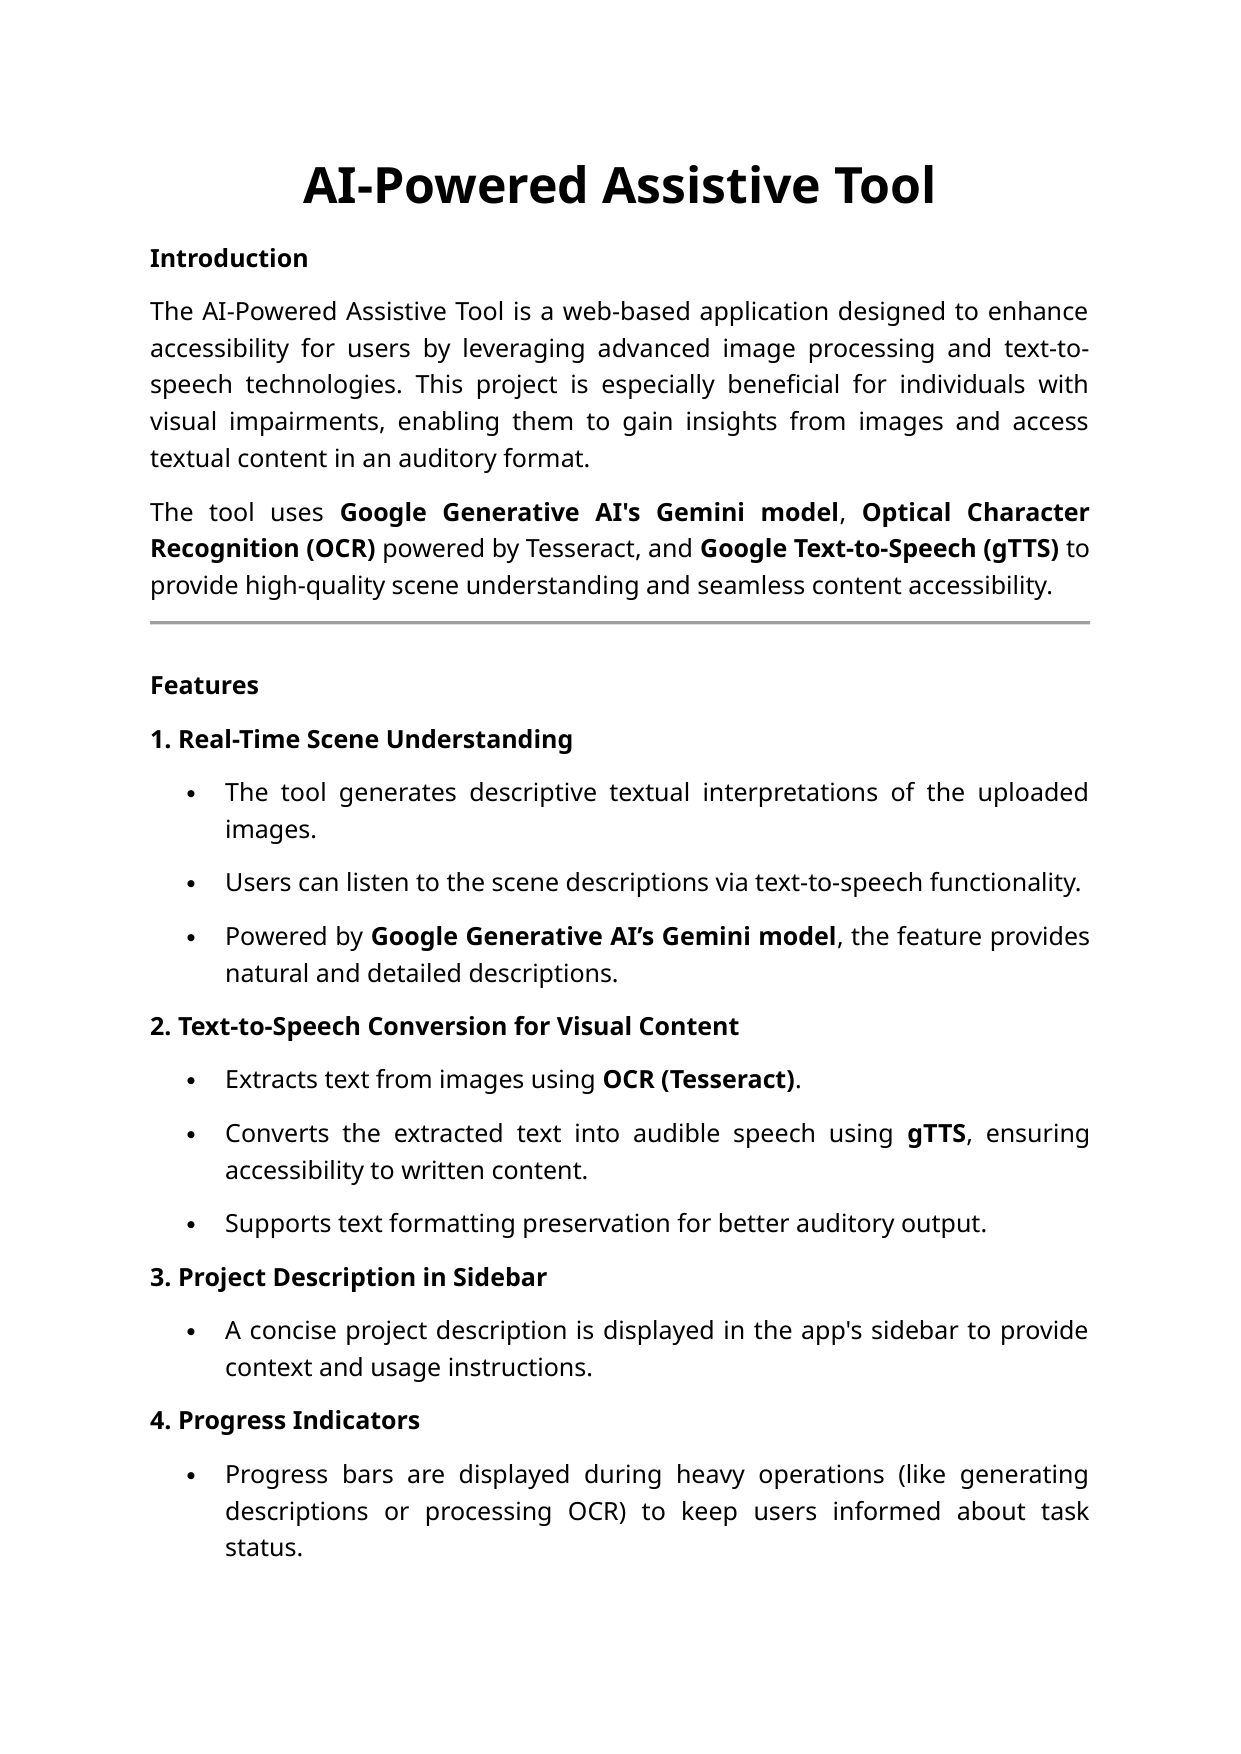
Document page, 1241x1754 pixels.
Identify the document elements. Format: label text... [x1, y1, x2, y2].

list Users can listen to the scene descriptions via text-to-speech functionality. [187, 865, 1090, 899]
text Introduction [150, 240, 1090, 274]
list Converts the extracted text into audible speech using gTTS, ensuring accessibility to written content. [187, 1116, 1090, 1186]
text AI-Powered Assistive Tool [150, 150, 1090, 218]
list Progress bars are displayed during heavy operations (like generating descriptions or processing OCR) to keep users informed about task status. [187, 1456, 1090, 1564]
text 1. Real-Time Scene Understanding [150, 721, 1090, 756]
text The tool uses Google Generative AI's Gemini model, Optical Character Recognition (OCR) powered by Tesseract, and Google Text-to-Speech (gTTS) to provide high-quality scene understanding and seamless content accessibility. [150, 494, 1090, 602]
list Extracts text from images using OCR (Tesseract). [187, 1062, 1090, 1096]
text The AI-Powered Assistive Tool is a web-based application designed to enhance accessibility for users by leveraging advanced image processing and text-to-speech technologies. This project is especially beneficial for individuals with visual impairments, enabling them to gain insights from images and access textual content in an auditory format. [150, 294, 1090, 475]
list Supports text formatting preservation for better auditory output. [187, 1206, 1090, 1240]
text 4. Progress Indicators [150, 1403, 1090, 1437]
list Powered by Google Generative AI’s Gemini model, the feature provides natural and detailed descriptions. [187, 918, 1090, 989]
list The tool generates descriptive textual interpretations of the uploaded images. [187, 775, 1090, 846]
text 3. Project Description in Sidebar [150, 1259, 1090, 1293]
text Features [150, 668, 1090, 702]
text 2. Text-to-Speech Conversion for Visual Content [150, 1009, 1090, 1043]
list A concise project description is displayed in the app's sidebar to provide context and usage instructions. [187, 1313, 1090, 1383]
